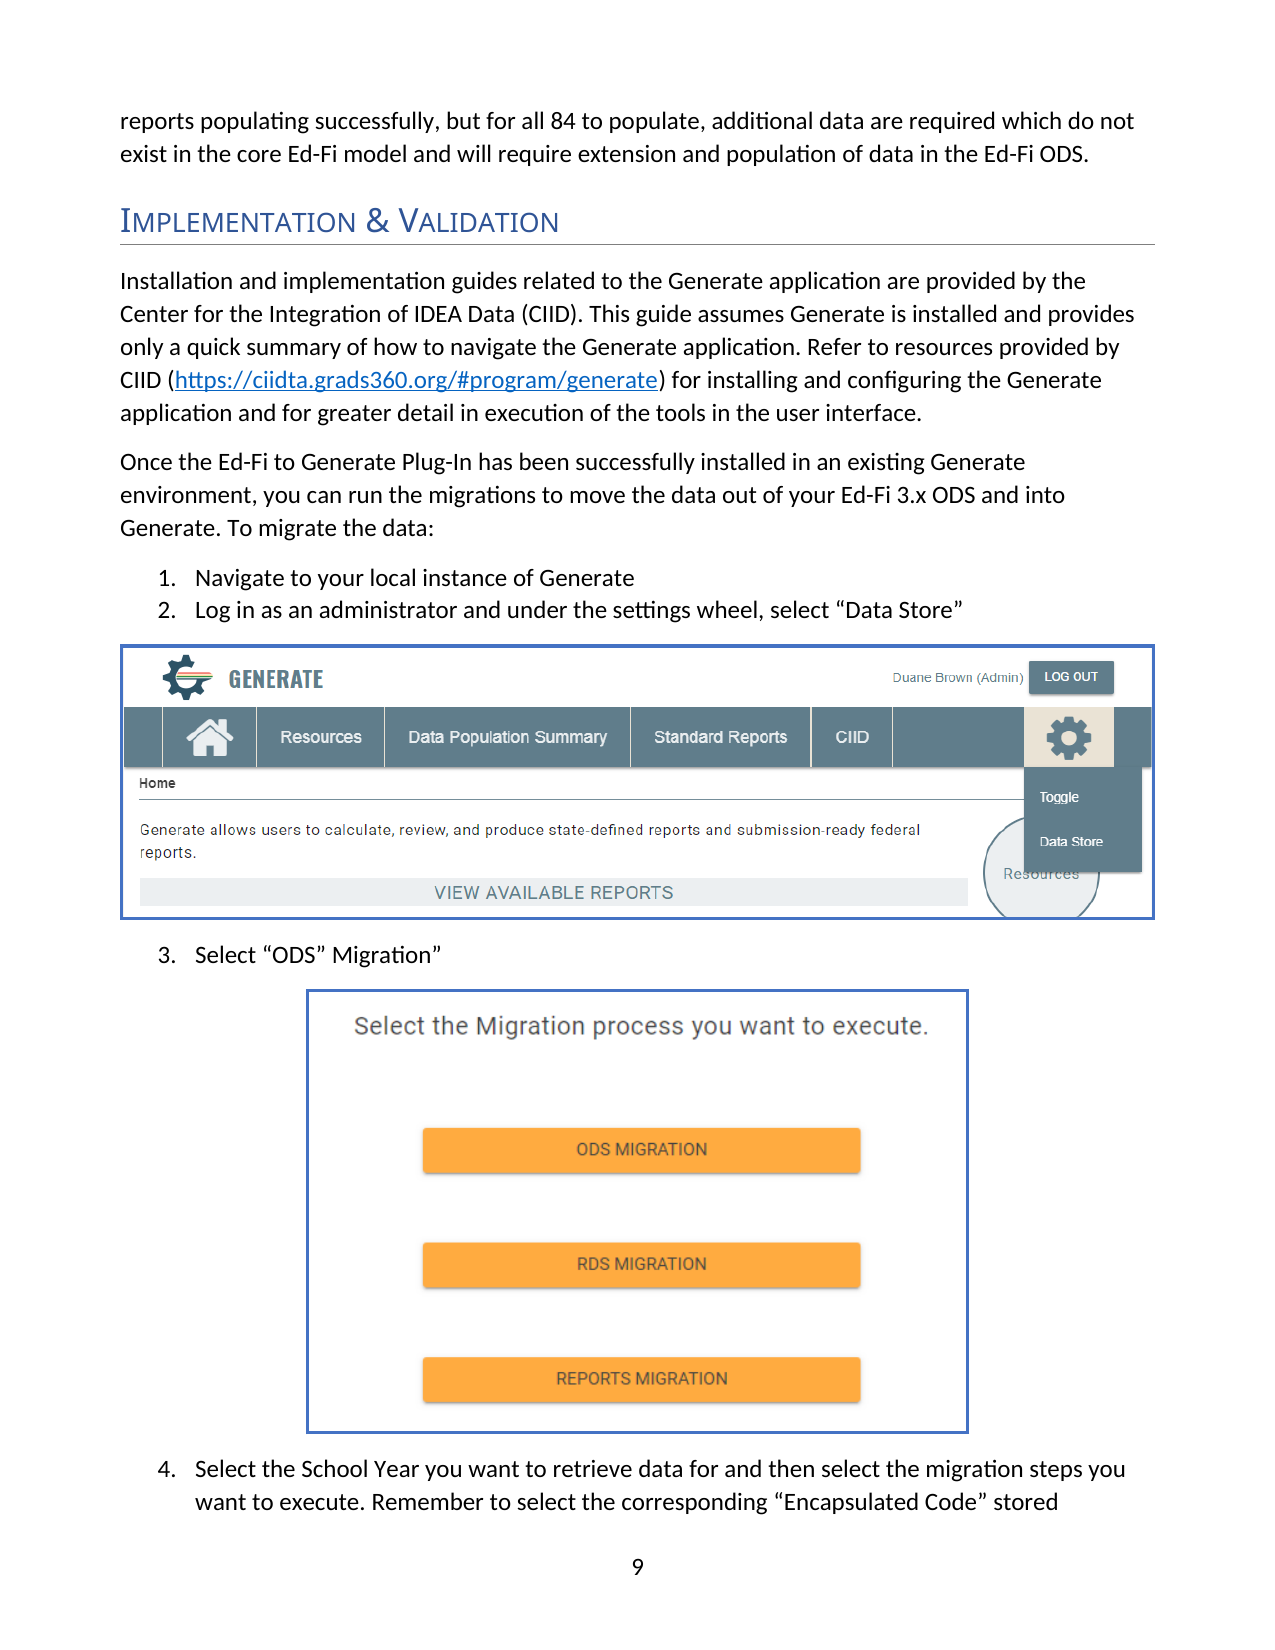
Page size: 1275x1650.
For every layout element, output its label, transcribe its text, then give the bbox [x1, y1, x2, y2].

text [120, 106, 1155, 169]
picture [309, 992, 966, 1431]
list Select “ODS” Migration” [157, 939, 1155, 969]
subtitle Implementation & Validation [120, 196, 1155, 244]
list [157, 1453, 1155, 1517]
list Navigate to your local instance of Generate [157, 562, 1155, 592]
picture [123, 648, 1152, 917]
text Installation and implementation guides related to the Generate application are provided by the Center for the Integration of IDEA Data (CIID). This guide assumes Generate is installed and provides only a quick summary of how to navigate the Generate application. Refer to resources provided by CIID (https://ciidta.grads360.org/#program/generate) for installing and configuring the Generate application and for greater detail in execution of the tools in the user interface. [120, 265, 1155, 427]
text Once the Ed-Fi to Generate Plug-In has been successfully installed in an existing Generate environment, you can run the migrations to move the data out of your Ed-Fi 3.x ODS and into Generate. To migrate the data: [120, 446, 1155, 543]
list Log in as an administrator and under the settings wheel, select “Data Store” [157, 595, 1155, 625]
